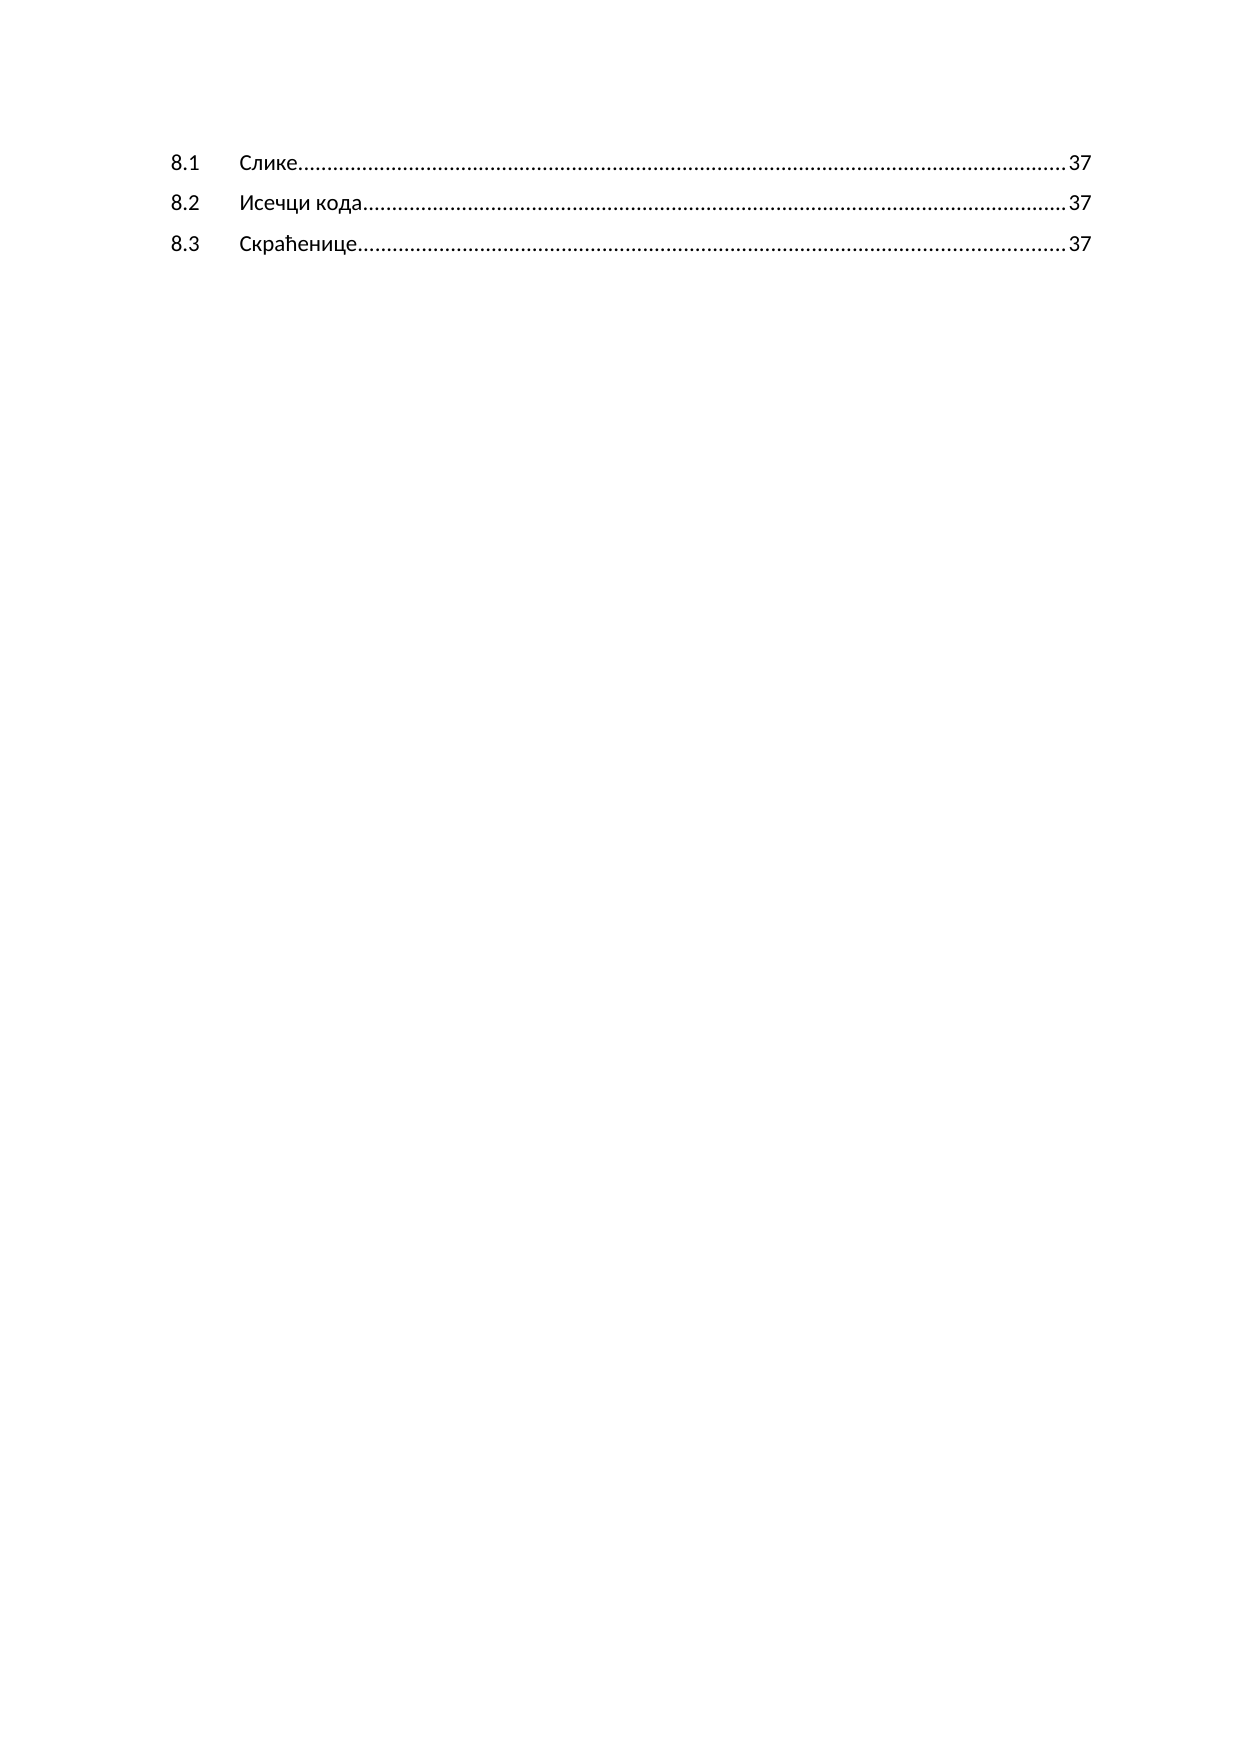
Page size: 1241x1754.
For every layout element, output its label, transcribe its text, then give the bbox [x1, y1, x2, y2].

text 8.2 Исечци кода 37 [171, 188, 1092, 216]
text 8.1 Слике 37 [171, 148, 1092, 176]
text 8.3 Скраћенице 37 [171, 229, 1092, 257]
